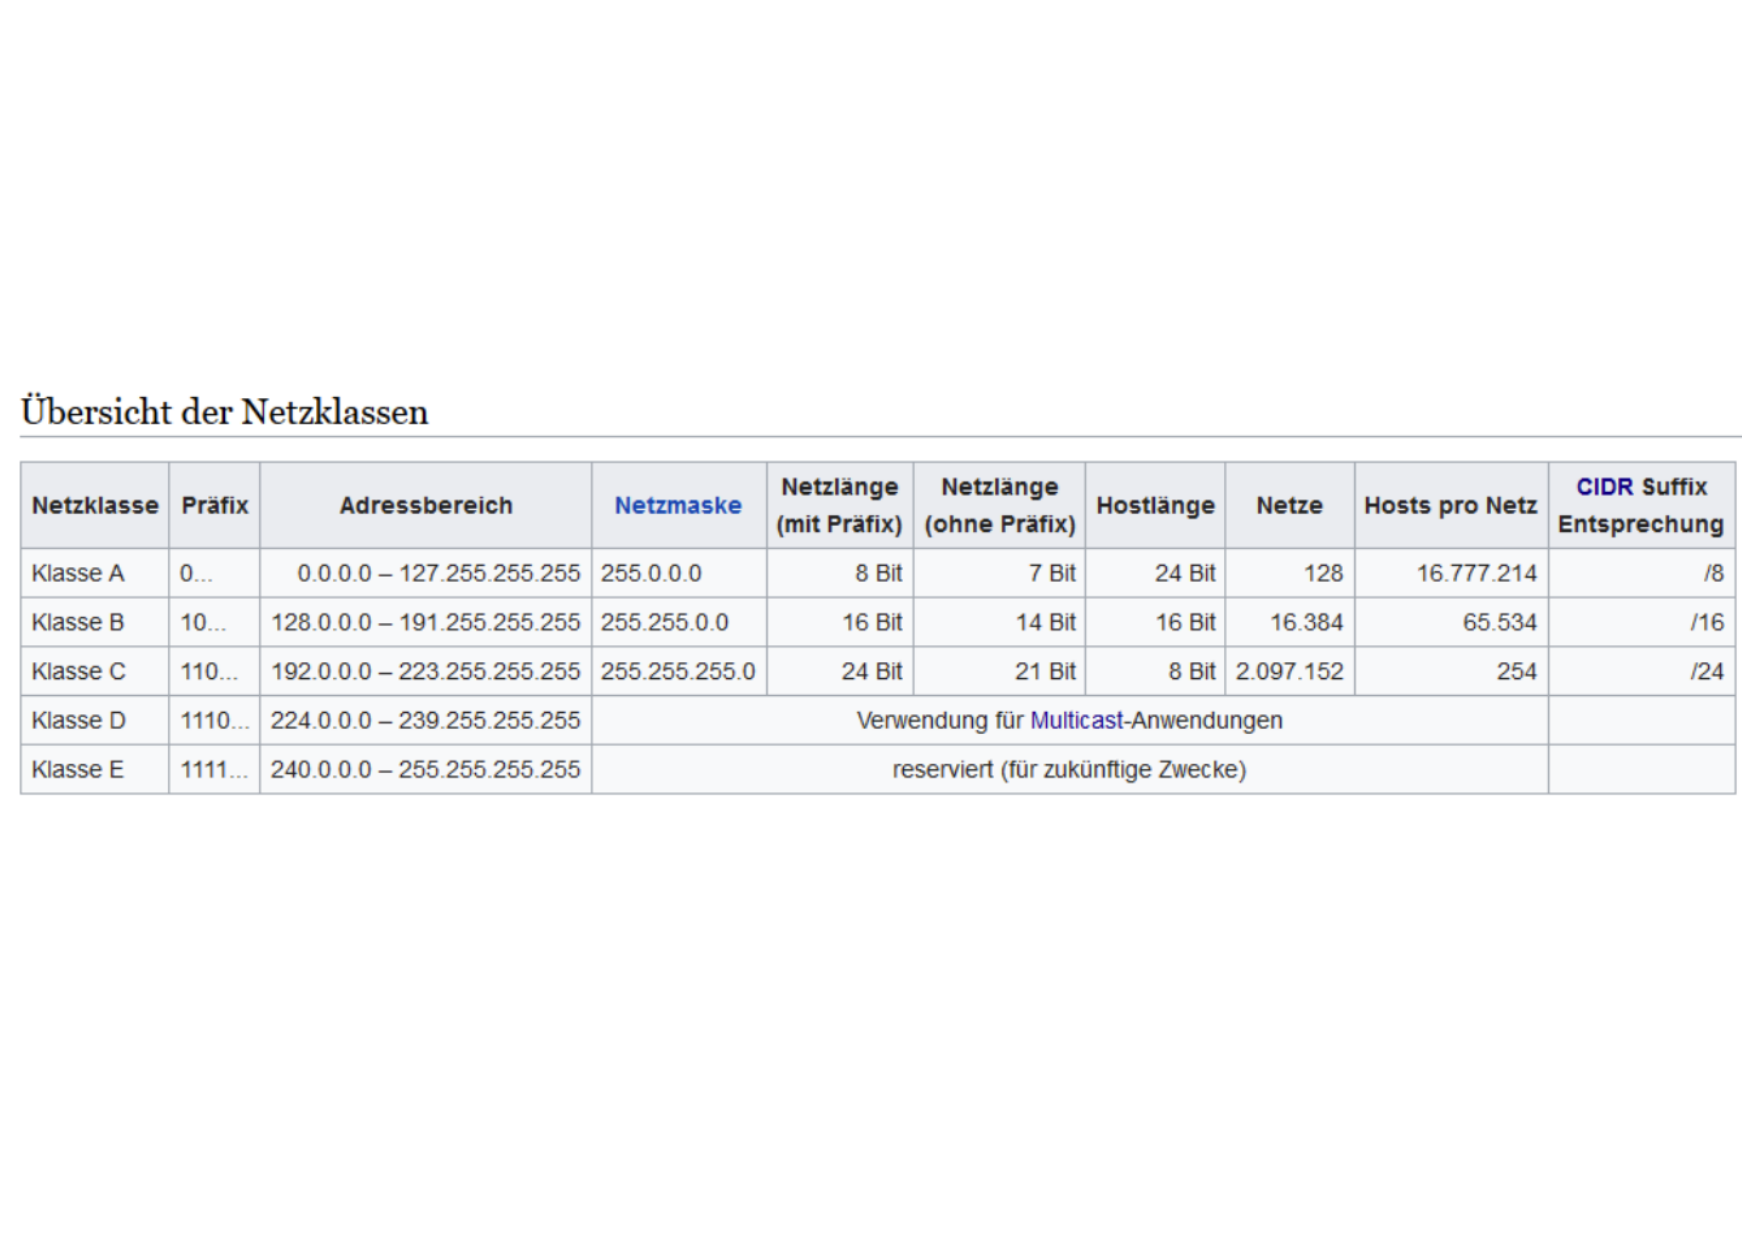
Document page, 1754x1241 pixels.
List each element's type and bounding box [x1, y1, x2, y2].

picture [12, 384, 1742, 803]
